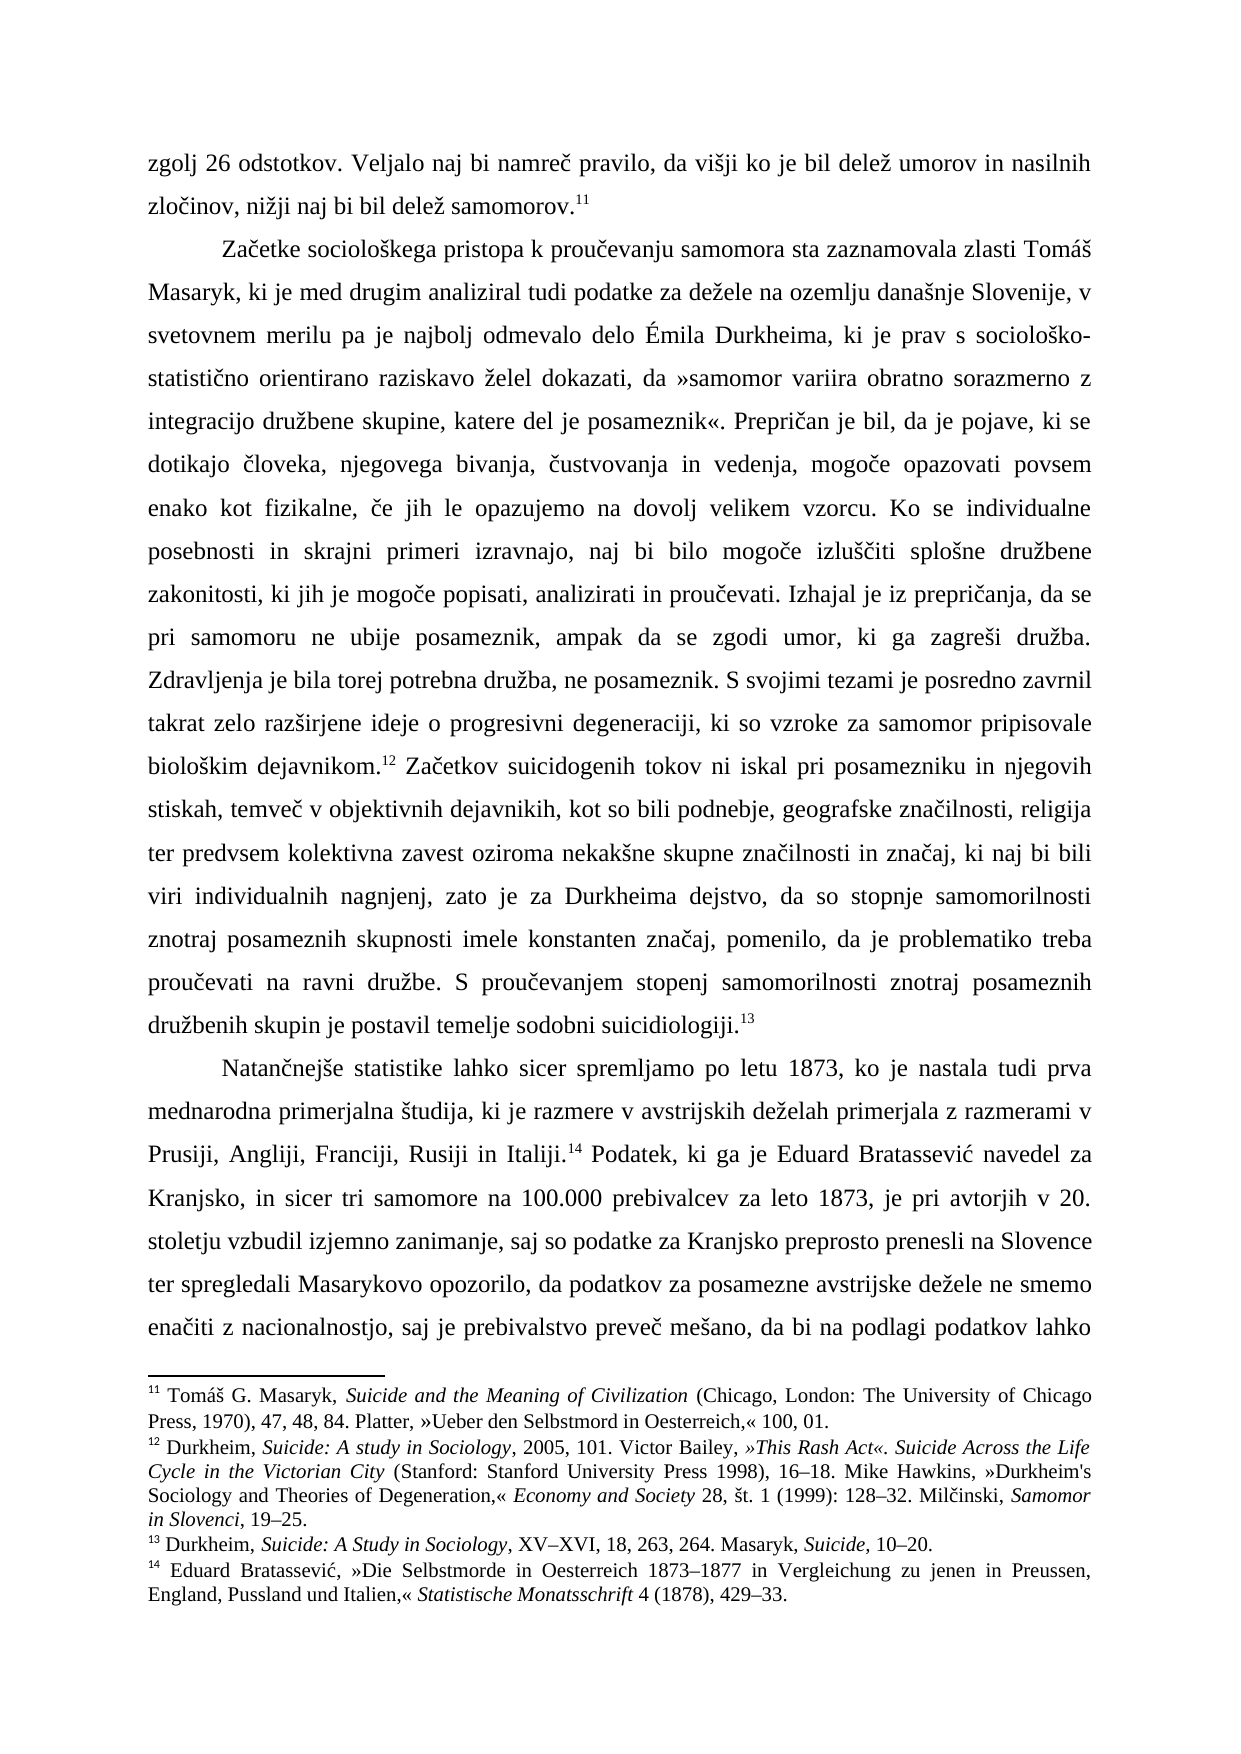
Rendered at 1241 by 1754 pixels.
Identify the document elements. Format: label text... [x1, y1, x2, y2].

text Začetke sociološkega pristopa k proučevanju samomora sta zaznamovala zlasti Tomáš Masaryk, ki je med drugim analiziral tudi podatke za dežele na ozemlju današnje Slovenije, v svetovnem merilu pa je najbolj odmevalo delo Émila Durkheima, ki je prav s sociološko-statistično orientirano raziskavo želel dokazati, da »samomor variira obratno sorazmerno z integracijo družbene skupine, katere del je posameznik«. Prepričan je bil, da je pojave, ki se dotikajo človeka, njegovega bivanja, čustvovanja in vedenja, mogoče opazovati povsem enako kot fizikalne, če jih le opazujemo na dovolj velikem vzorcu. Ko se individualne posebnosti in skrajni primeri izravnajo, naj bi bilo mogoče izluščiti splošne družbene zakonitosti, ki jih je mogoče popisati, analizirati in proučevati. Izhajal je iz prepričanja, da se pri samomoru ne ubije posameznik, ampak da se zgodi umor, ki ga zagreši družba. Zdravljenja je bila torej potrebna družba, ne posameznik. S svojimi tezami je posredno zavrnil takrat zelo razširjene ideje o progresivni degeneraciji, ki so vzroke za samomor pripisovale biološkim dejavnikom. Začetkov suicidogenih tokov ni iskal pri posamezniku in njegovih stiskah, temveč v objektivnih dejavnikih, kot so bili podnebje, geografske značilnosti, religija ter predvsem kolektivna zavest oziroma nekakšne skupne značilnosti in značaj, ki naj bi bili viri individualnih nagnjenj, zato je za Durkheima dejstvo, da so stopnje samomorilnosti znotraj posameznih skupnosti imele konstanten značaj, pomenilo, da je problematiko treba proučevati na ravni družbe. S proučevanjem stopenj samomorilnosti znotraj posameznih družbenih skupin je postavil temelje sodobni suicidiologiji. [148, 234, 1093, 1039]
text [148, 1053, 1093, 1341]
text Po statističnih podatkih za obdobje med letoma 1819 in 1872 sta bili med vsemi deželami v avstrijskem delu monarhije Kranjska in Koroška na sedmem od desetih mest po pogostosti samomora, območje Trsta, Istre in Gorice pa celo na predzadnjem mestu. Podobno nizke številke naj bi bile značilne tudi za ogrski del monarhije, kjer pa natančne statistike sicer še niso vodili. Masaryk je o tem sklepal na podlagi dejstva, da je bilo med letoma 1873 in 1877 v povprečju več kot 10.000 obtoženih zaradi umora, uboja ali povzročitve hudih telesnih poškodb ter še približno 2600 zaradi poskusa umora, kar je predstavljalo kar 44 odstotkov vseh kaznivih dejanj v ogrskem delu monarhije, medtem ko je bilo v Avstriji teh zgolj 26 odstotkov. Veljalo naj bi namreč pravilo, da višji ko je bil delež umorov in nasilnih zločinov, nižji naj bi bil delež samomorov. [148, 148, 1093, 219]
